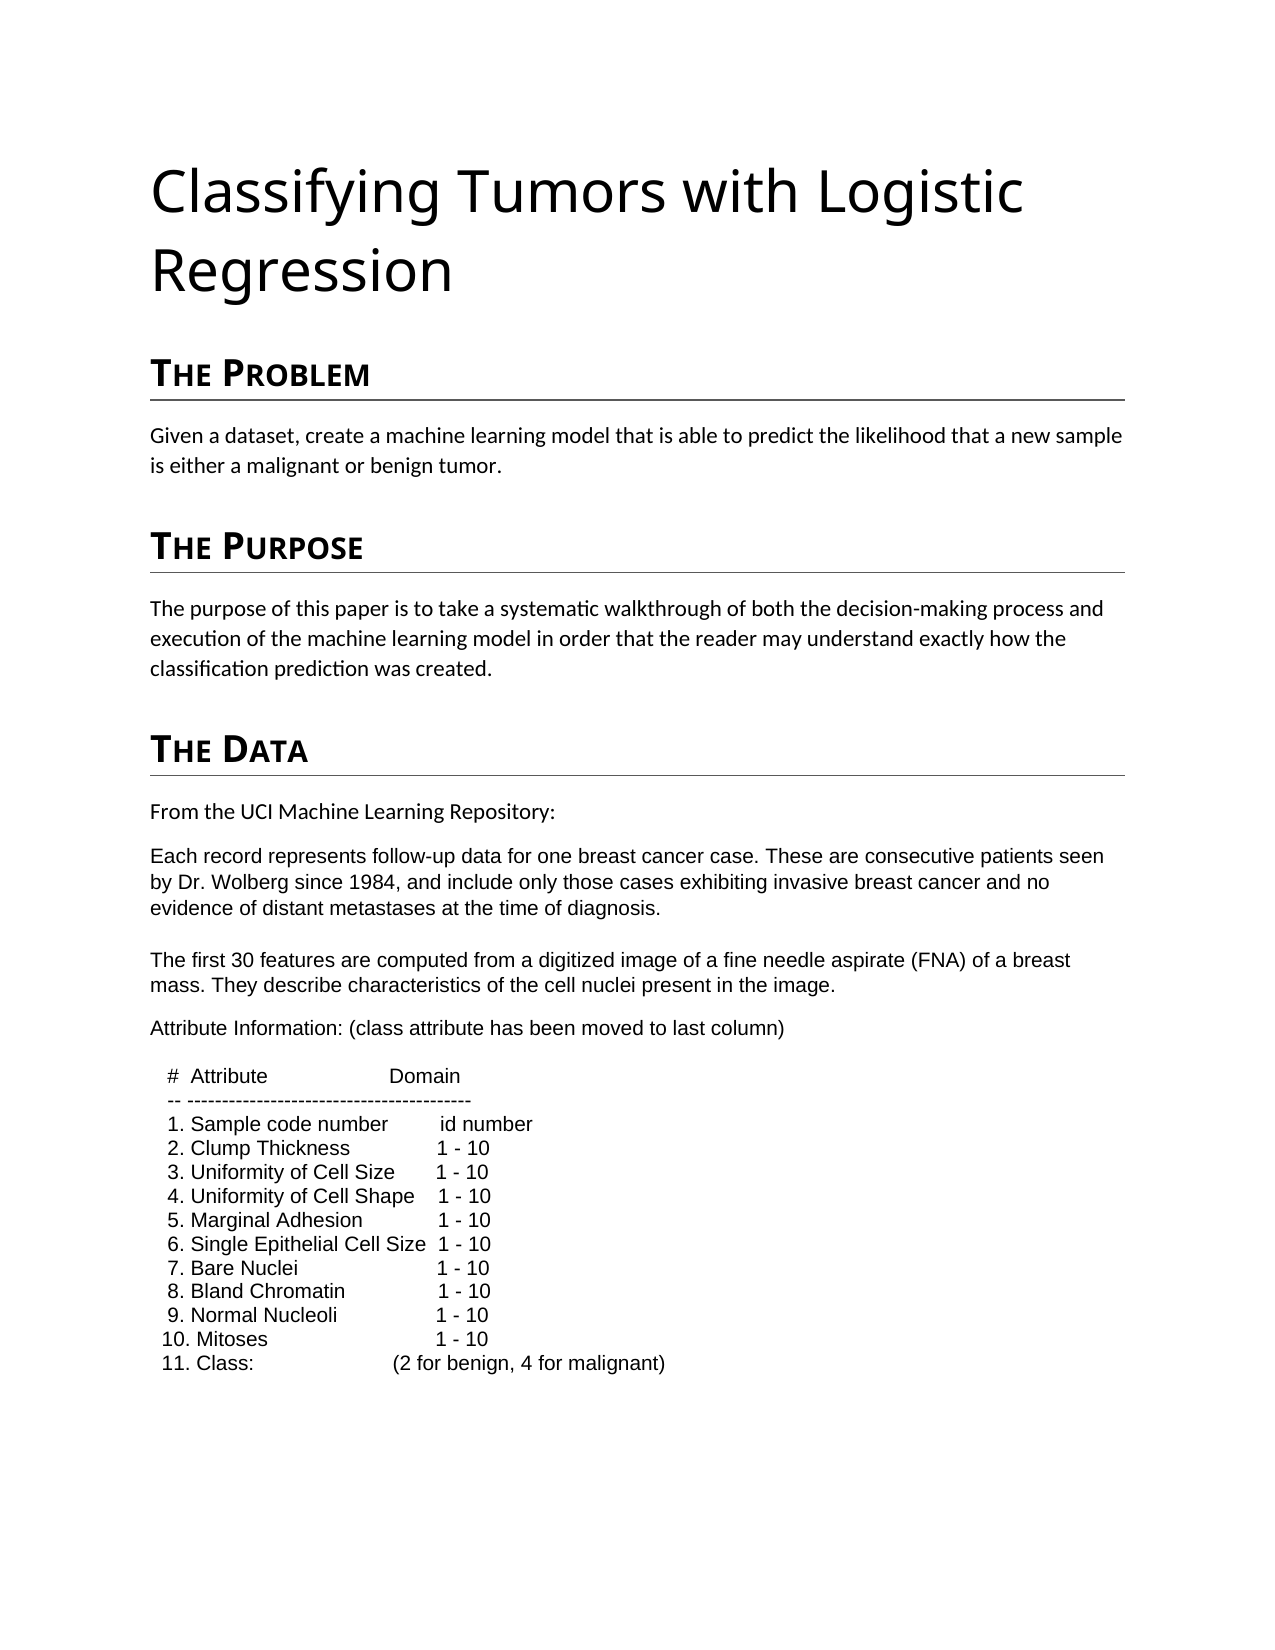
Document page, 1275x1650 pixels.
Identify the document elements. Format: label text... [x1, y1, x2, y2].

title Classifying Tumors with Logistic Regression [150, 150, 1125, 309]
text 2. Clump Thickness 1 - 10 [150, 1136, 1125, 1159]
text 9. Normal Nucleoli 1 - 10 [150, 1303, 1125, 1327]
subtitle The Problem [150, 346, 1125, 399]
text 3. Uniformity of Cell Size 1 - 10 [150, 1159, 1125, 1183]
text Attribute Information: (class attribute has been moved to last column) [150, 1016, 1125, 1040]
subtitle The Data [150, 722, 1125, 775]
subtitle The Purpose [150, 519, 1125, 572]
text 8. Bland Chromatin 1 - 10 [150, 1279, 1125, 1303]
text -- ----------------------------------------- [150, 1088, 1125, 1112]
text Each record represents follow-up data for one breast cancer case. These are consecutive patients seen by Dr. Wolberg since 1984, and include only those cases exhibiting invasive breast cancer and no evidence of distant metastases at the time of diagnosis. The first 30 features are computed from a digitized image of a fine needle aspirate (FNA) of a breast mass. They describe characteristics of the cell nuclei present in the image. [150, 844, 1125, 997]
text 10. Mitoses 1 - 10 [150, 1327, 1125, 1351]
text Given a dataset, create a machine learning model that is able to predict the likelihood that a new sample is either a malignant or benign tumor. [150, 421, 1125, 479]
text 1. Sample code number id number [150, 1112, 1125, 1136]
text 4. Uniformity of Cell Shape 1 - 10 [150, 1183, 1125, 1207]
text 6. Single Epithelial Cell Size 1 - 10 [150, 1231, 1125, 1255]
text 11. Class: (2 for benign, 4 for malignant) [150, 1351, 1125, 1375]
text The purpose of this paper is to take a systematic walkthrough of both the decision-making process and execution of the machine learning model in order that the reader may understand exactly how the classification prediction was created. [150, 594, 1125, 683]
text From the UCI Machine Learning Repository: [150, 797, 1125, 825]
text 7. Bare Nuclei 1 - 10 [150, 1255, 1125, 1279]
text # Attribute Domain [150, 1064, 1125, 1088]
text 5. Marginal Adhesion 1 - 10 [150, 1207, 1125, 1231]
